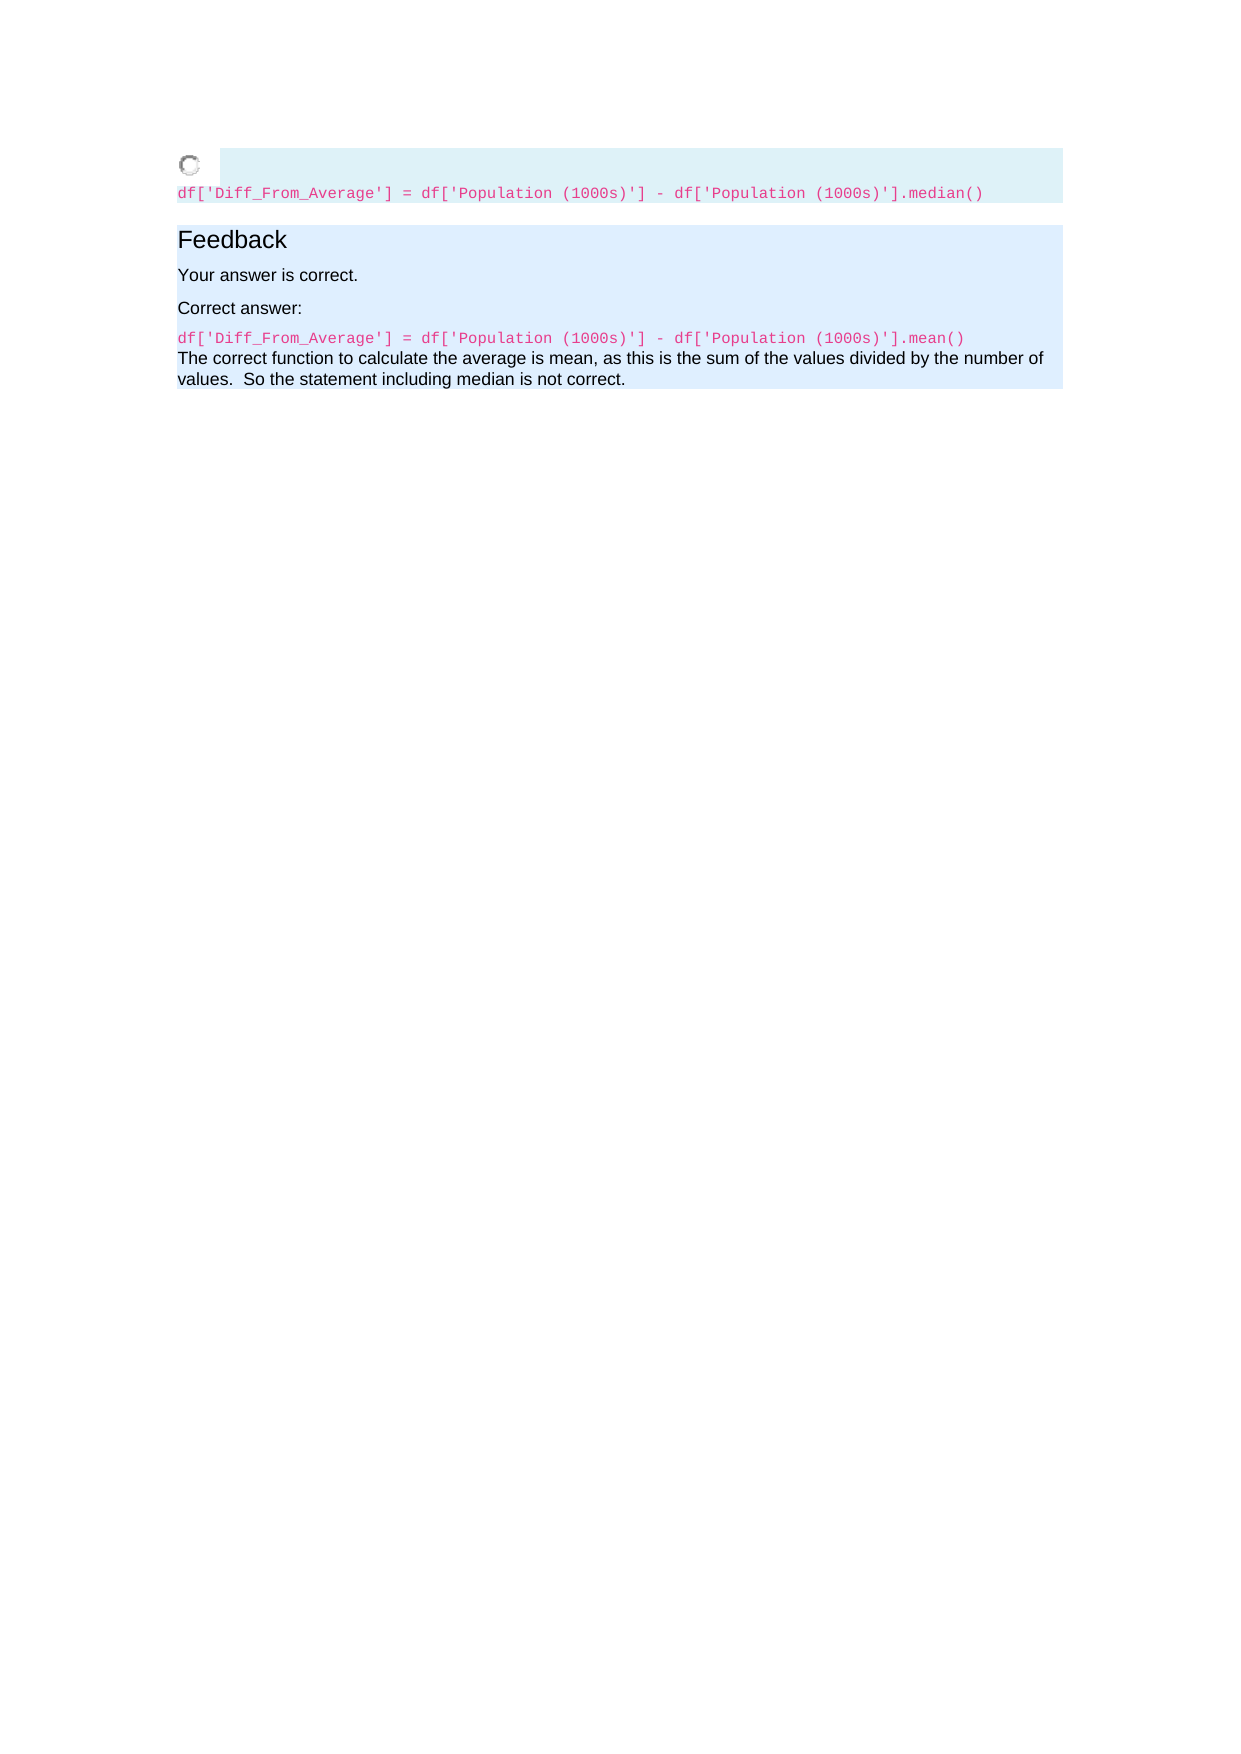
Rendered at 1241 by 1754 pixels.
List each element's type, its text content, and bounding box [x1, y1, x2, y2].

text df['Diff_From_Average'] = df['Population (1000s)'] - df['Population (1000s)'].median() [177, 186, 1063, 203]
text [177, 330, 1063, 348]
text Feedback [177, 225, 1063, 253]
text The correct function to calculate the average is mean, as this is the sum of the values divided by the number of values. So the statement including median is not correct. [177, 348, 1063, 389]
text Correct answer: [177, 297, 1063, 318]
text Your answer is correct. [177, 264, 1063, 285]
